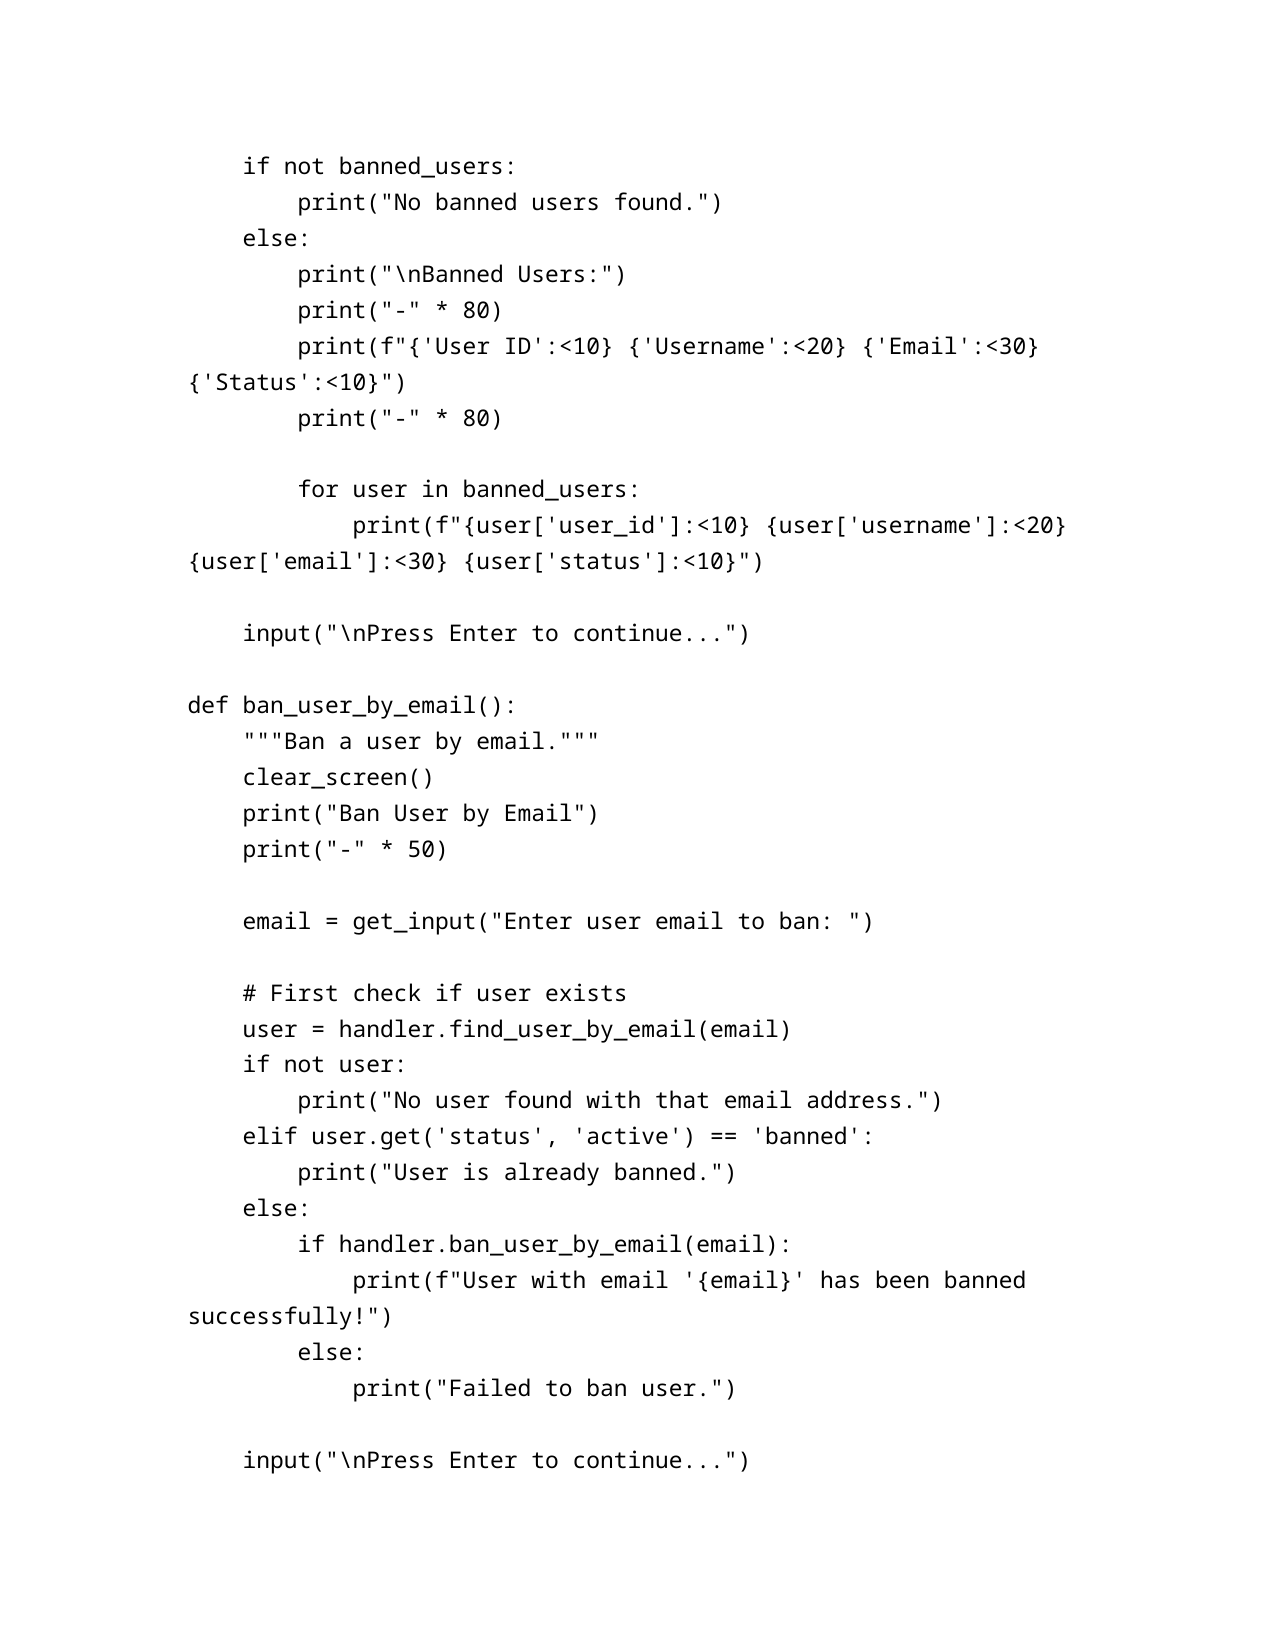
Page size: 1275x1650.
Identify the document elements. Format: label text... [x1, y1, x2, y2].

text """Ban a user by email.""" [187, 725, 1087, 756]
text else: [187, 222, 1087, 253]
text print(f"{'User ID':<10} {'Username':<20} {'Email':<30} {'Status':<10}") [187, 330, 1087, 397]
text if not banned_users: [187, 150, 1087, 181]
text # First check if user exists [187, 977, 1087, 1008]
text email = get_input("Enter user email to ban: ") [187, 905, 1087, 936]
text print("Ban User by Email") [187, 797, 1087, 828]
text print("-" * 80) [187, 294, 1087, 325]
text clear_screen() [187, 761, 1087, 792]
text print(f"{user['user_id']:<10} {user['username']:<20} {user['email']:<30} {user['status']:<10}") [187, 509, 1087, 577]
text if not user: [187, 1048, 1087, 1080]
text print("-" * 80) [187, 402, 1087, 433]
text elif user.get('status', 'active') == 'banned': [187, 1120, 1087, 1152]
text for user in banned_users: [187, 473, 1087, 505]
text input("\nPress Enter to continue...") [187, 617, 1087, 648]
text print("-" * 50) [187, 833, 1087, 864]
text print("No user found with that email address.") [187, 1084, 1087, 1116]
text if handler.ban_user_by_email(email): [187, 1228, 1087, 1259]
text print("Failed to ban user.") [187, 1372, 1087, 1403]
text else: [187, 1336, 1087, 1367]
text else: [187, 1192, 1087, 1223]
text print("\nBanned Users:") [187, 258, 1087, 289]
text print(f"User with email '{email}' has been banned successfully!") [187, 1264, 1087, 1331]
text input("\nPress Enter to continue...") [187, 1444, 1087, 1475]
text print("User is already banned.") [187, 1156, 1087, 1187]
text user = handler.find_user_by_email(email) [187, 1012, 1087, 1044]
text print("No banned users found.") [187, 186, 1087, 217]
text def ban_user_by_email(): [187, 689, 1087, 720]
